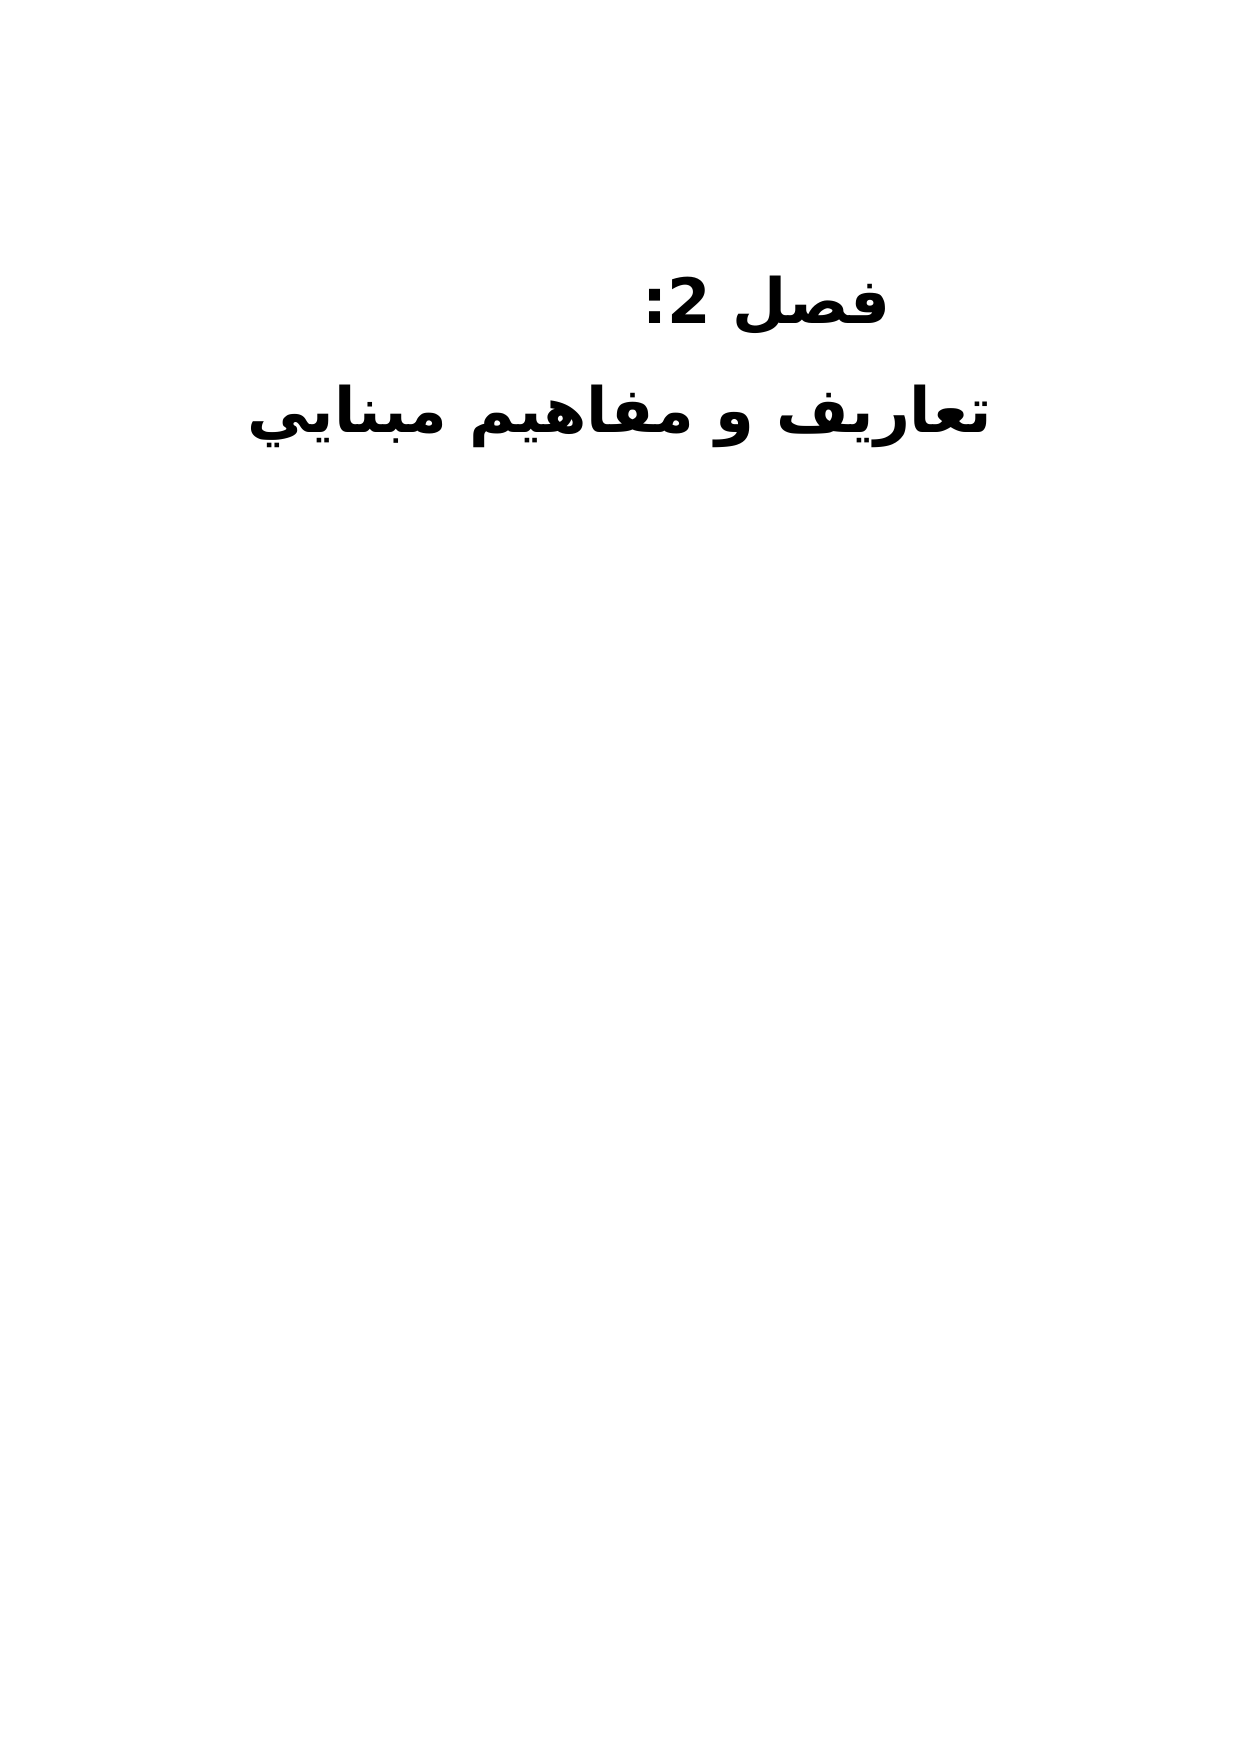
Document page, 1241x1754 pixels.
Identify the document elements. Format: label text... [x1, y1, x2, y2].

text تعاريف و مفاهيم مبنايي [150, 265, 1090, 447]
